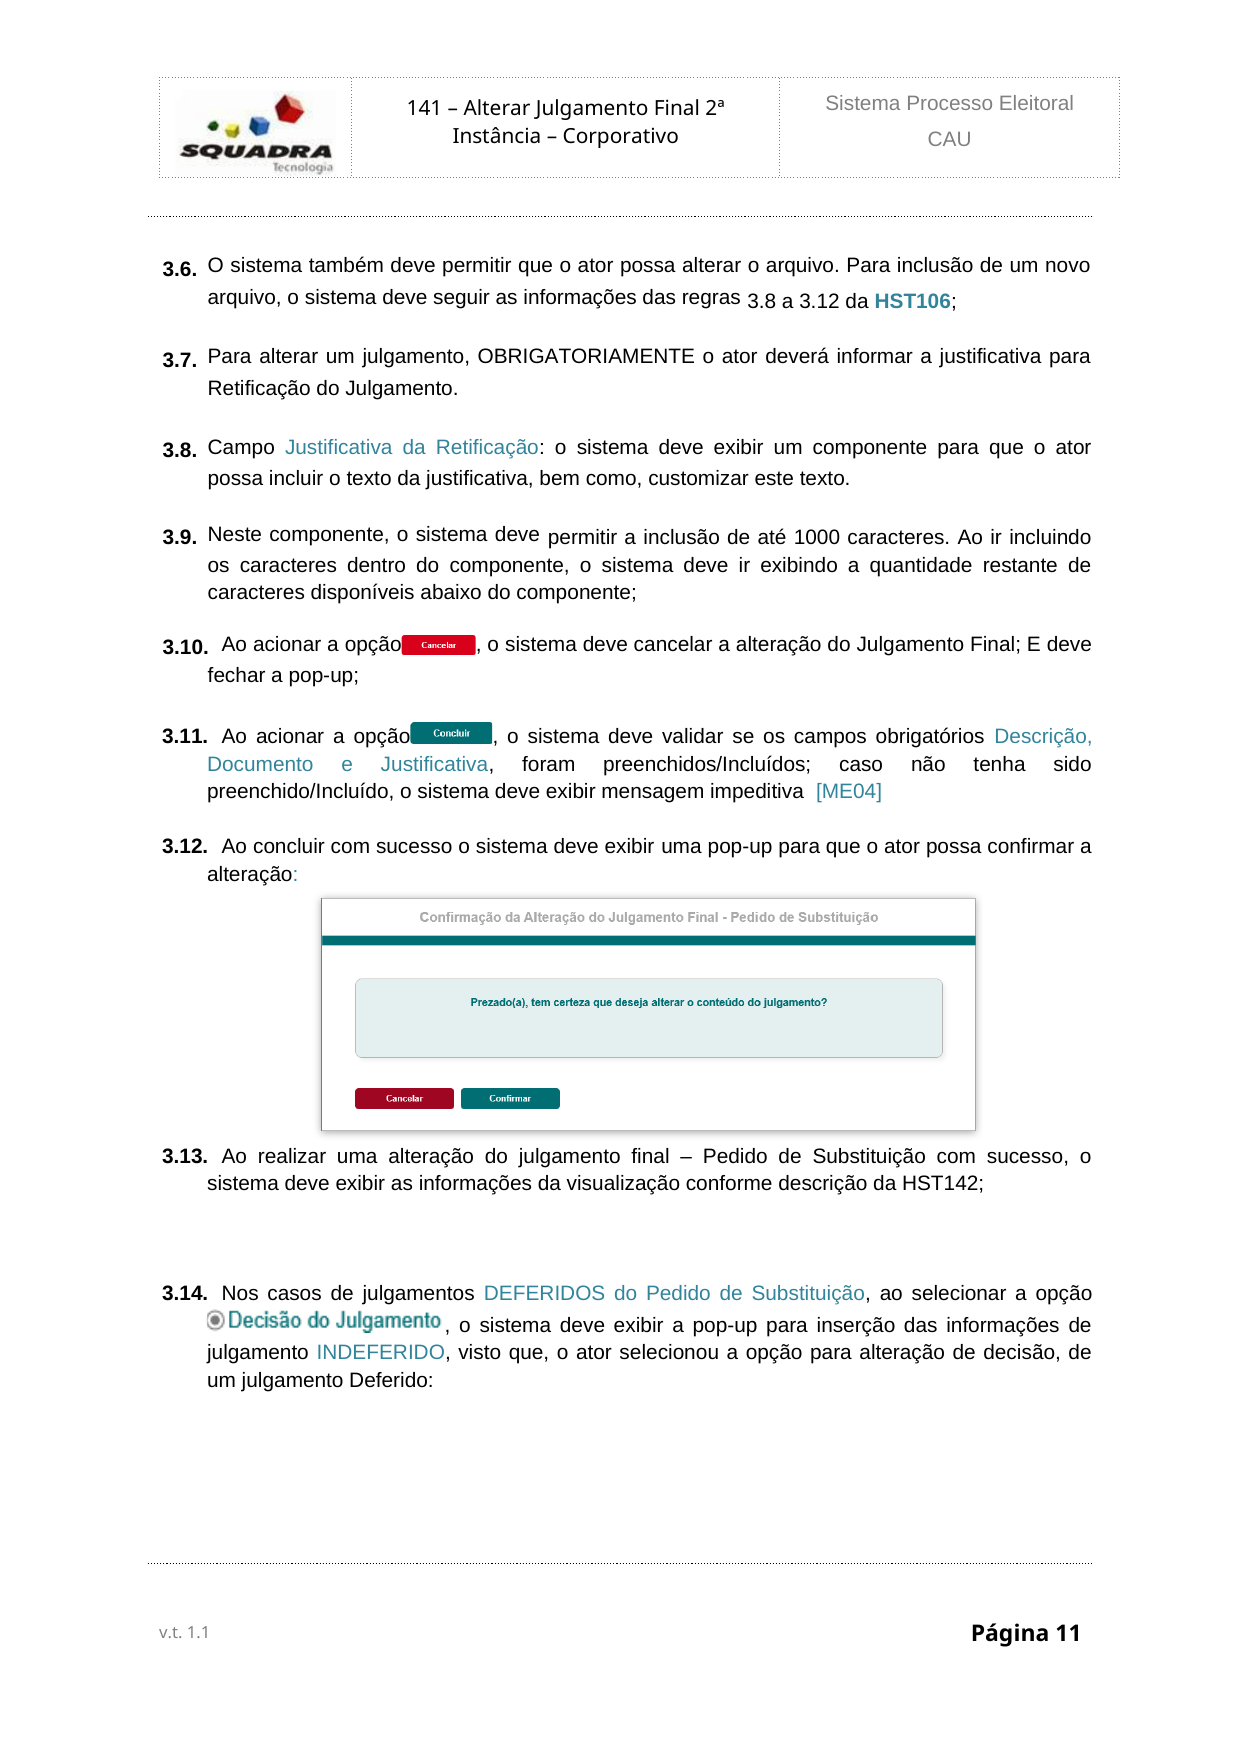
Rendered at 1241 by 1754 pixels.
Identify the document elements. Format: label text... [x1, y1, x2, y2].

list Ao acionar a opção, o sistema deve cancelar a alteração do Julgamento Final; E deve fechar a pop-up; [162, 632, 1092, 691]
picture [310, 889, 984, 1141]
list Neste componente, o sistema deve permitir a inclusão de até 1000 caracteres. Ao ir incluindo os caracteres dentro do componente, o sistema deve ir exibindo a quantidade restante de caracteres disponíveis abaixo do componente; [162, 522, 1092, 604]
list Ao realizar uma alteração do julgamento final – Pedido de Substituição com sucesso, o sistema deve exibir as informações da visualização conforme descrição da HST142; [162, 1144, 1092, 1195]
picture [206, 1308, 445, 1333]
list O sistema também deve permitir que o ator possa alterar o arquivo. Para inclusão de um novo arquivo, o sistema deve seguir as informações das regras 3.8 a 3.12 da HST106; [162, 253, 1092, 312]
list Ao acionar a opção, o sistema deve validar se os campos obrigatórios Descrição, Documento e Justificativa, foram preenchidos/Incluídos; caso não tenha sido preenchido/Incluído, o sistema deve exibir mensagem impeditiva [ME04] [162, 722, 1092, 803]
picture [174, 90, 337, 177]
picture [410, 722, 493, 744]
list Para alterar um julgamento, OBRIGATORIAMENTE o ator deverá informar a justificativa para Retificação do Julgamento. [162, 344, 1092, 403]
list Nos casos de julgamentos DEFERIDOS do Pedido de Substituição, ao selecionar a opção, o sistema deve exibir a pop-up para inserção das informações de julgamento INDEFERIDO, visto que, o ator selecionou a opção para alteração de decisão, de um julgamento Deferido: [162, 1281, 1092, 1392]
list Campo Justificativa da Retificação: o sistema deve exibir um componente para que o ator possa incluir o texto da justificativa, bem como, customizar este texto. [162, 434, 1092, 494]
picture [401, 635, 476, 655]
list Ao concluir com sucesso o sistema deve exibir uma pop-up para que o ator possa confirmar a alteração: [162, 834, 1092, 886]
